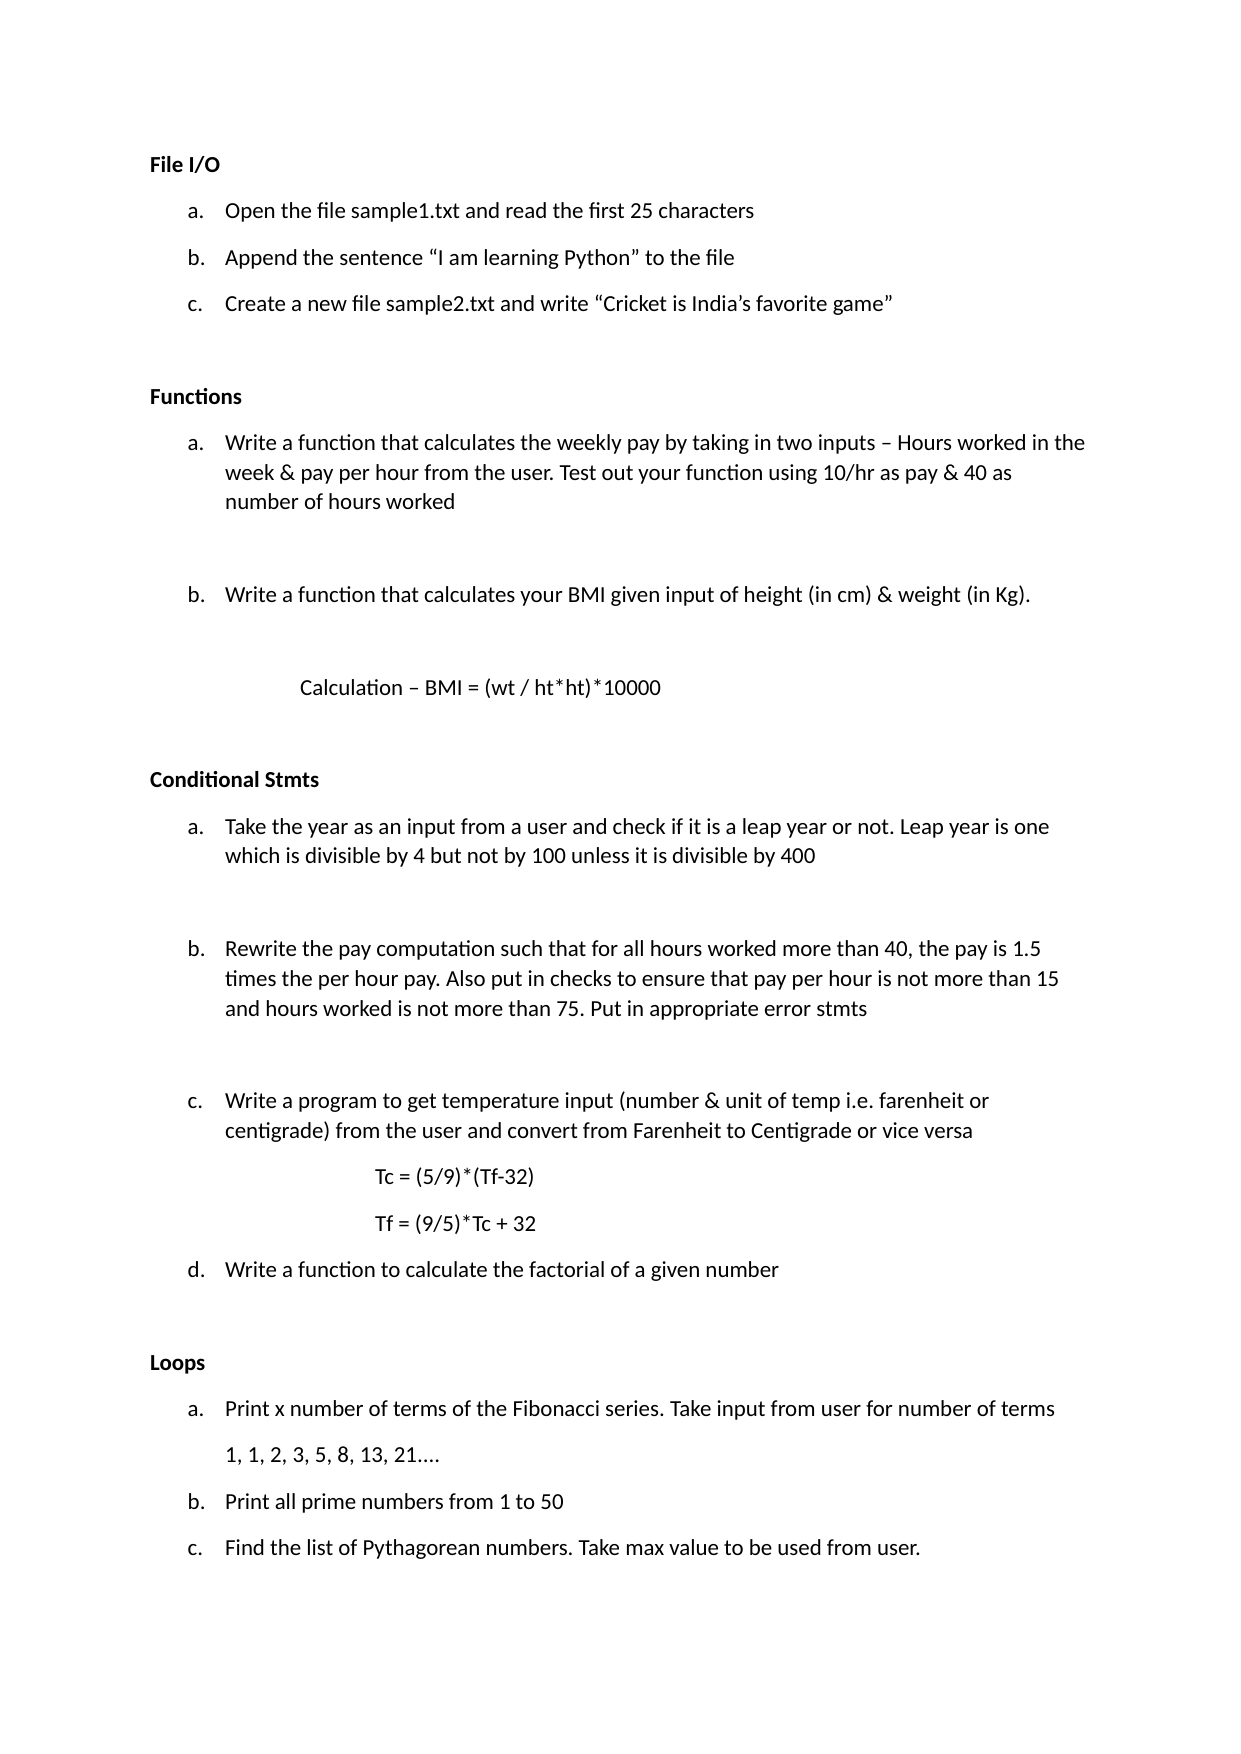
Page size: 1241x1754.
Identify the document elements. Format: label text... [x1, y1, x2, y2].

list Print all prime numbers from 1 to 50 [187, 1487, 1090, 1515]
text Loops [150, 1348, 1090, 1376]
list Take the year as an input from a user and check if it is a leap year or not. Leap year is one which is divisible by 4 but not by 100 unless it is divisible by 400 [187, 812, 1090, 870]
list 1, 1, 2, 3, 5, 8, 13, 21.... [225, 1441, 1090, 1469]
list Find the list of Pythagorean numbers. Take max value to be used from user. [187, 1533, 1090, 1561]
list Create a new file sample2.txt and write “Cricket is India’s favorite game” [187, 289, 1090, 317]
list Rewrite the pay computation such that for all hours worked more than 40, the pay is 1.5 times the per hour pay. Also put in checks to ensure that pay per hour is not more than 15 and hours worked is not more than 75. Put in appropriate error stmts [187, 934, 1090, 1022]
text Conditional Stmts [150, 766, 1090, 794]
list Write a function to calculate the factorial of a given number [187, 1255, 1090, 1283]
list Write a function that calculates your BMI given input of height (in cm) & weight (in Kg). [187, 580, 1090, 608]
list Calculation – BMI = (wt / ht*ht)*10000 [300, 673, 1090, 701]
list Append the sentence “I am learning Python” to the file [187, 243, 1090, 271]
list Open the file sample1.txt and read the first 25 characters [187, 196, 1090, 224]
text Tc = (5/9)*(Tf-32) [375, 1162, 1090, 1191]
list Write a program to get temperature input (number & unit of temp i.e. farenheit or centigrade) from the user and convert from Farenheit to Centigrade or vice versa [187, 1086, 1090, 1144]
text File I/O [150, 150, 1090, 178]
list Write a function that calculates the weekly pay by taking in two inputs – Hours worked in the week & pay per hour from the user. Test out your function using 10/hr as pay & 40 as number of hours worked [187, 428, 1090, 516]
list Print x number of terms of the Fibonacci series. Take input from user for number of terms [187, 1394, 1090, 1422]
text Functions [150, 382, 1090, 410]
text Tf = (9/5)*Tc + 32 [375, 1209, 1090, 1237]
